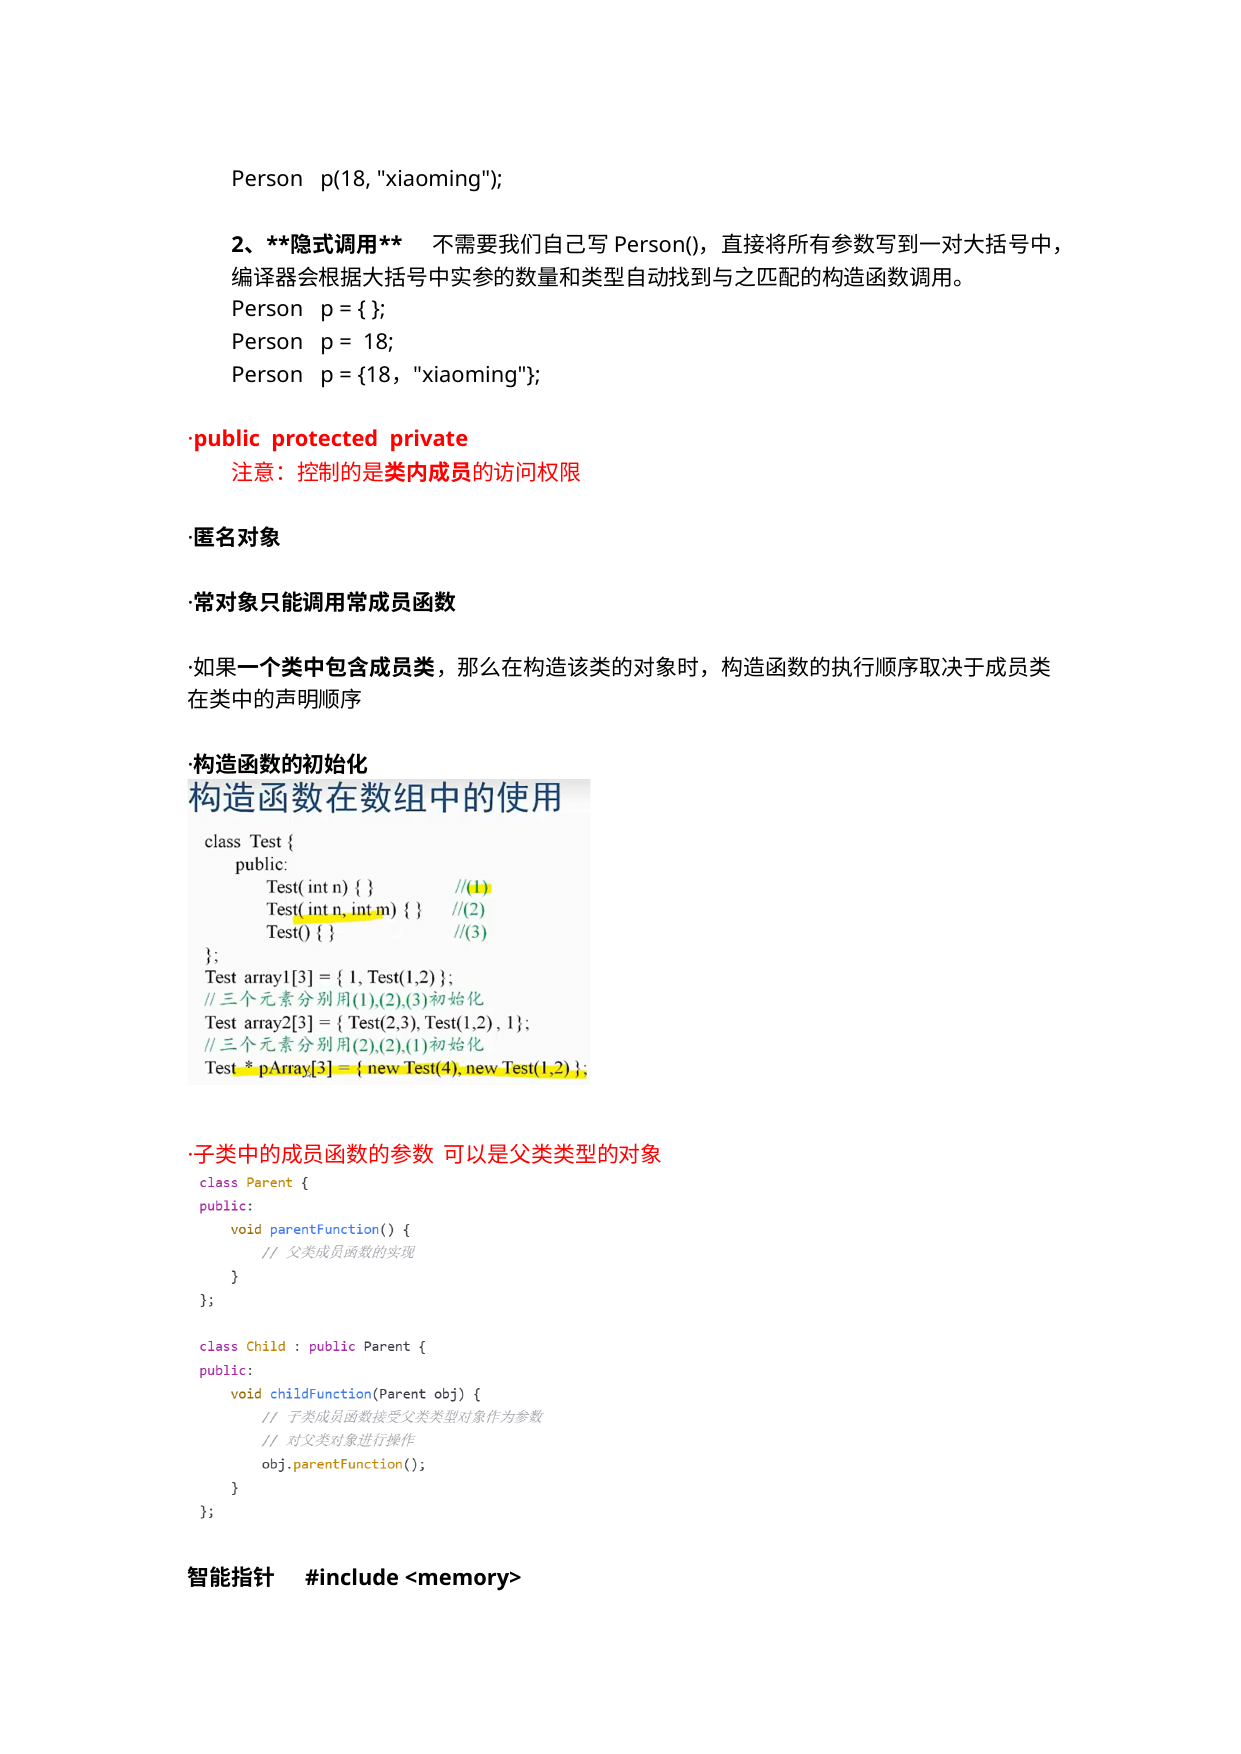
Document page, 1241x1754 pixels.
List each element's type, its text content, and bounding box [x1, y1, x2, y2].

text ·常对象只能调用常成员函数 [187, 584, 1053, 617]
text Person p = 18; [231, 324, 1053, 357]
text ·public protected private [187, 422, 1053, 454]
picture [187, 779, 591, 1085]
text ·构造函数的初始化 [187, 747, 1053, 779]
text 2、**隐式调用** 不需要我们自己写Person()，直接将所有参数写到一对大括号中，编译器会根据大括号中实参的数量和类型自动找到与之匹配的构造函数调用。 [231, 227, 1053, 292]
text ·匿名对象 [187, 519, 1053, 552]
text ·如果一个类中包含成员类，那么在构造该类的对象时，构造函数的执行顺序取决于成员类在类中的声明顺序 [187, 649, 1053, 714]
picture [187, 1169, 574, 1531]
text Person p = {18，"xiaoming"}; [231, 357, 1053, 389]
text ·子类中的成员函数的参数 可以是父类类型的对象 [187, 1137, 1053, 1169]
text 智能指针 #include <memory> [187, 1559, 1053, 1592]
text Person p = { }; [231, 292, 1053, 324]
text Person p(18, "xiaoming"); [231, 162, 1053, 194]
text 注意：控制的是类内成员的访问权限 [187, 454, 1053, 487]
